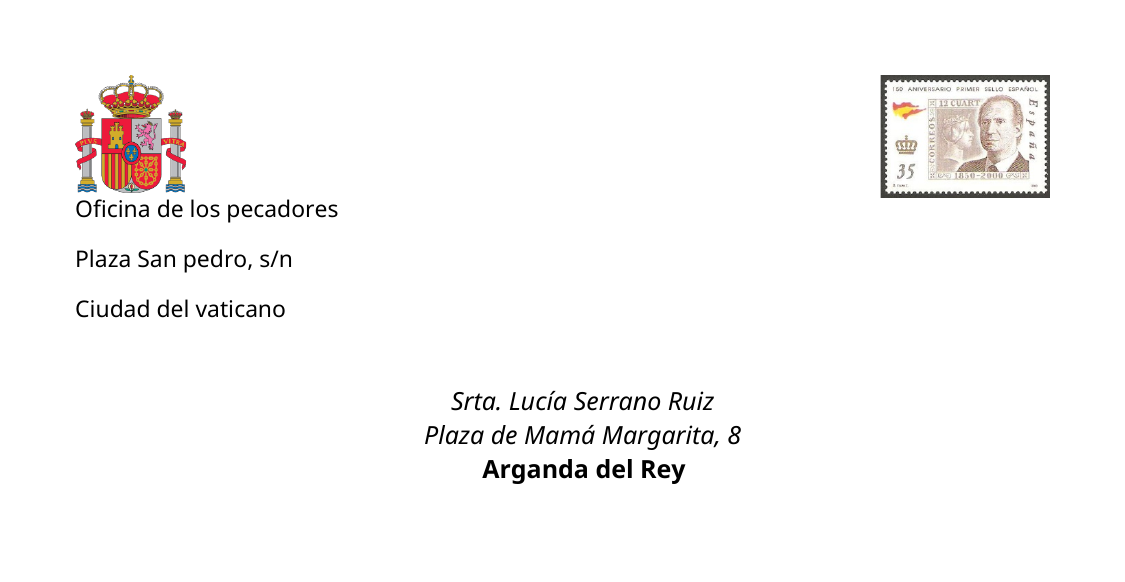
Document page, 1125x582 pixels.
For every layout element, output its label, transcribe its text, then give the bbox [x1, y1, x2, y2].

text Oficina de los pecadores [75, 192, 1050, 224]
text Srta. Lucía Serrano Ruiz [194, 384, 973, 418]
picture [75, 75, 187, 193]
text Plaza San pedro, s/n [75, 243, 1050, 274]
text Ciudad del vaticano [75, 293, 1050, 324]
text Plaza de Mamá Margarita, 8 [194, 418, 973, 452]
text Arganda del Rey [194, 452, 973, 486]
picture [880, 75, 1050, 198]
